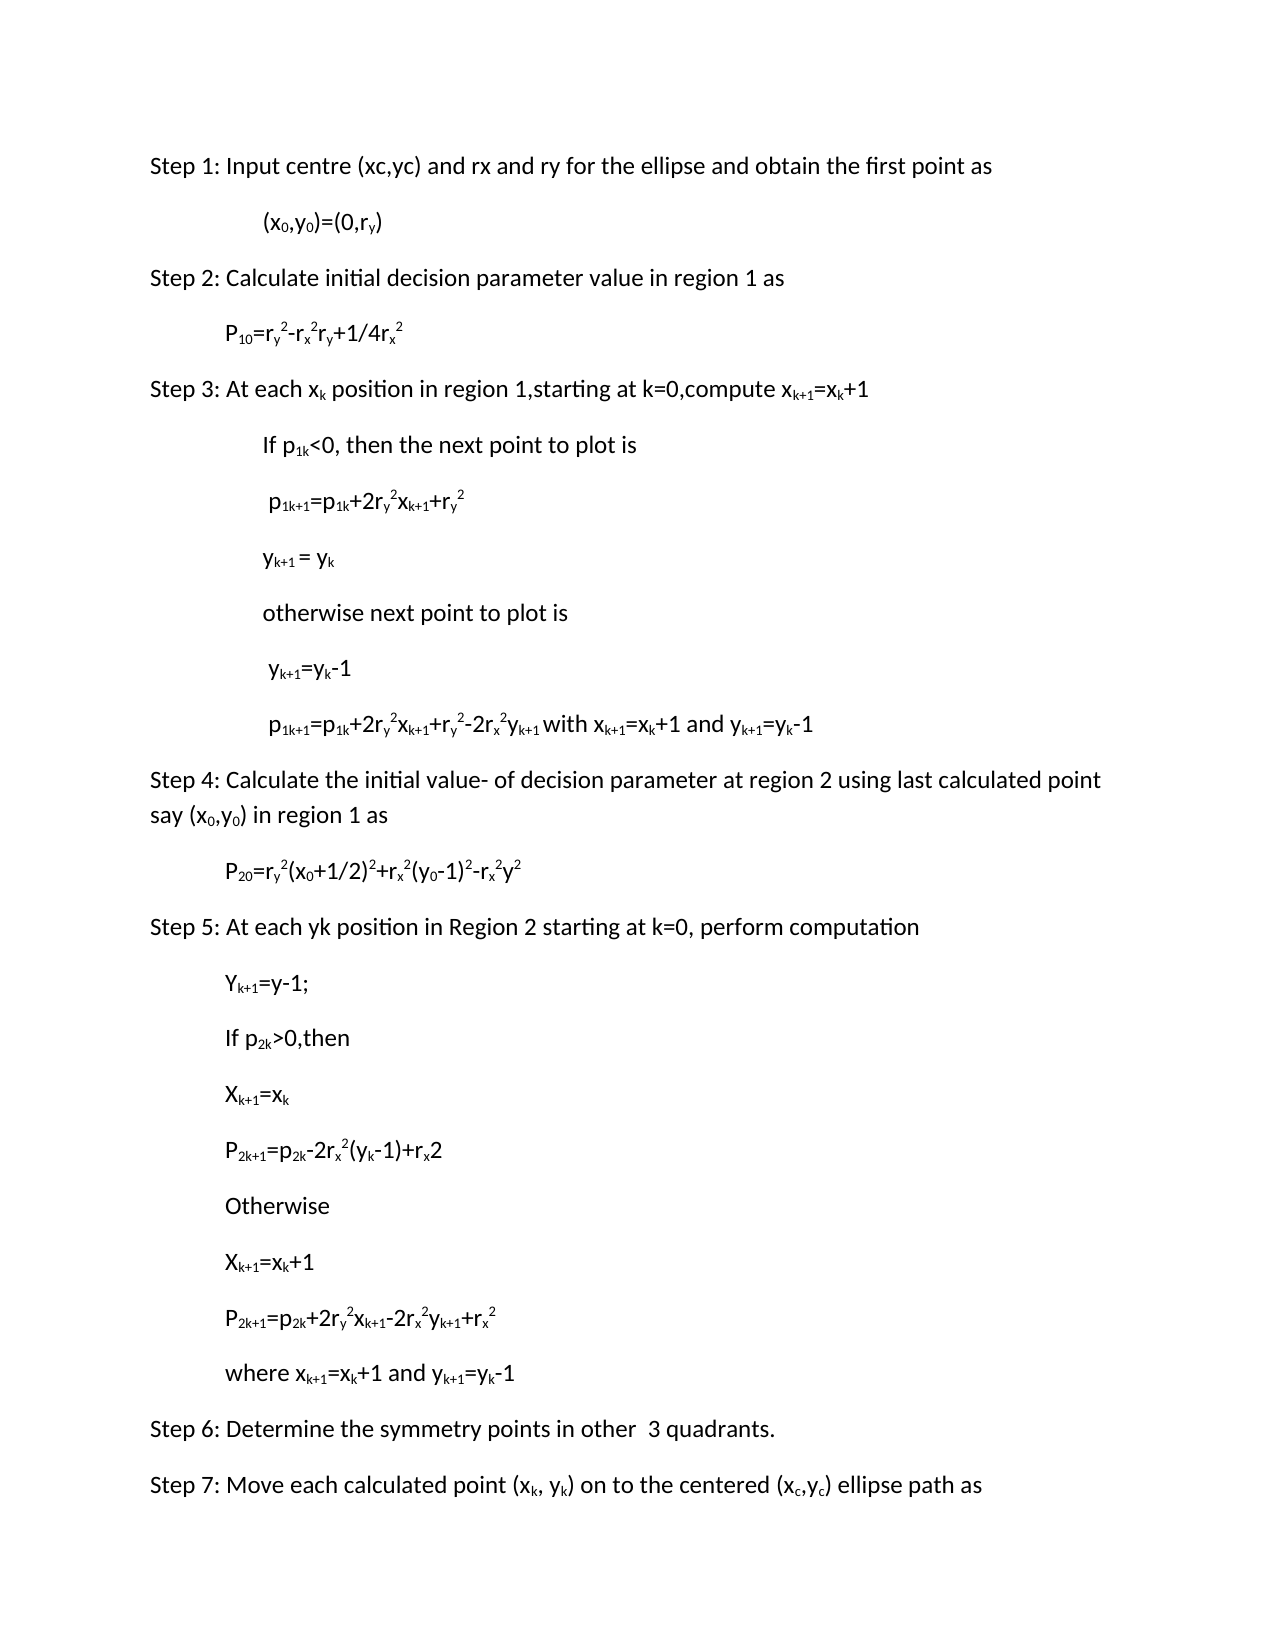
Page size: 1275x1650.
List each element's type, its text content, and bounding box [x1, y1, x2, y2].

text P2k+1=p2k+2ry2xk+1-2rx2yk+1+rx2 [225, 1302, 1125, 1332]
text Xk+1=xk [225, 1078, 1125, 1109]
text yk+1=yk-1 [225, 652, 1125, 683]
text (x0,y0)=(0,ry) [225, 206, 1125, 236]
text Step 7: Move each calculated point (xk, yk) on to the centered (xc,yc) ellipse path as [150, 1469, 1125, 1500]
text yk+1 = yk [225, 541, 1125, 571]
text Step 2: Calculate initial decision parameter value in region 1 as [150, 262, 1125, 292]
text Step 6: Determine the symmetry points in other 3 quadrants. [150, 1413, 1125, 1444]
text P2k+1=p2k-2rx2(yk-1)+rx2 [225, 1134, 1125, 1165]
text Yk+1=y-1; [225, 967, 1125, 997]
text p1k+1=p1k+2ry2xk+1+ry2-2rx2yk+1 with xk+1=xk+1 and yk+1=yk-1 [225, 708, 1125, 739]
text where xk+1=xk+1 and yk+1=yk-1 [225, 1357, 1125, 1388]
text Xk+1=xk+1 [225, 1246, 1125, 1276]
text If p2k>0,then [225, 1022, 1125, 1053]
text If p1k<0, then the next point to plot is [225, 429, 1125, 460]
text p1k+1=p1k+2ry2xk+1+ry2 [225, 485, 1125, 516]
text Step 3: At each xk position in region 1,starting at k=0,compute xk+1=xk+1 [150, 373, 1125, 404]
text otherwise next point to plot is [225, 597, 1125, 627]
text P20=ry2(x0+1/2)2+rx2(y0-1)2-rx2y2 [225, 855, 1125, 886]
text Step 4: Calculate the initial value- of decision parameter at region 2 using last calculated point say (x0,y0) in region 1 as [150, 764, 1125, 830]
text Otherwise [225, 1190, 1125, 1221]
text Step 1: Input centre (xc,yc) and rx and ry for the ellipse and obtain the first point as [150, 150, 1125, 181]
text P10=ry2-rx2ry+1/4rx2 [150, 317, 1125, 348]
text Step 5: At each yk position in Region 2 starting at k=0, perform computation [150, 911, 1125, 941]
